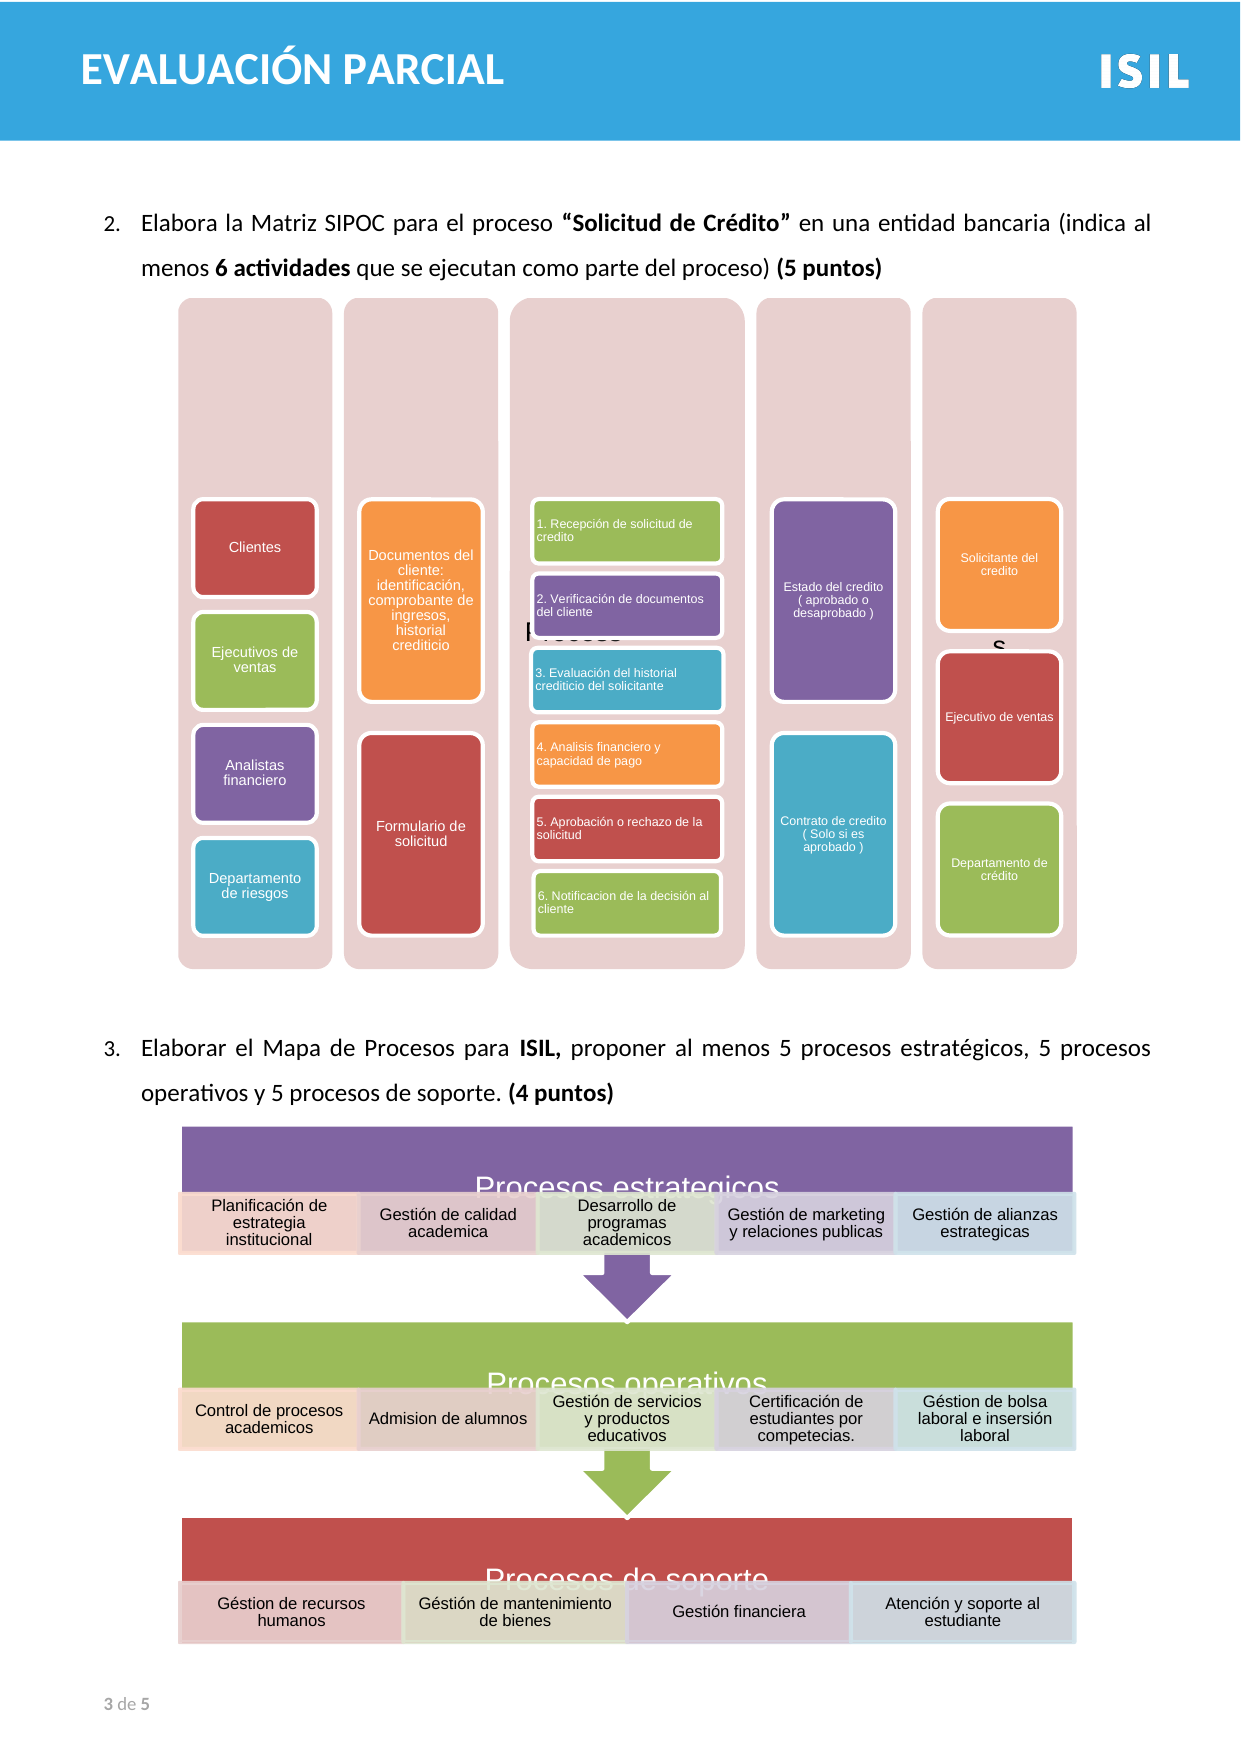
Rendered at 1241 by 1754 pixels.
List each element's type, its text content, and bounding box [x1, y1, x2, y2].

list Elabora la Matriz SIPOC para el proceso “Solicitud de Crédito” en una entidad bancaria (indica al menos 6 actividades que se ejecutan como parte del proceso) (5 puntos) [103, 207, 1152, 283]
list Elaborar el Mapa de Procesos para ISIL, proponer al menos 5 procesos estratégicos, 5 procesos operativos y 5 procesos de soporte. (4 puntos) [103, 1032, 1152, 1108]
picture [1081, 21, 1209, 121]
